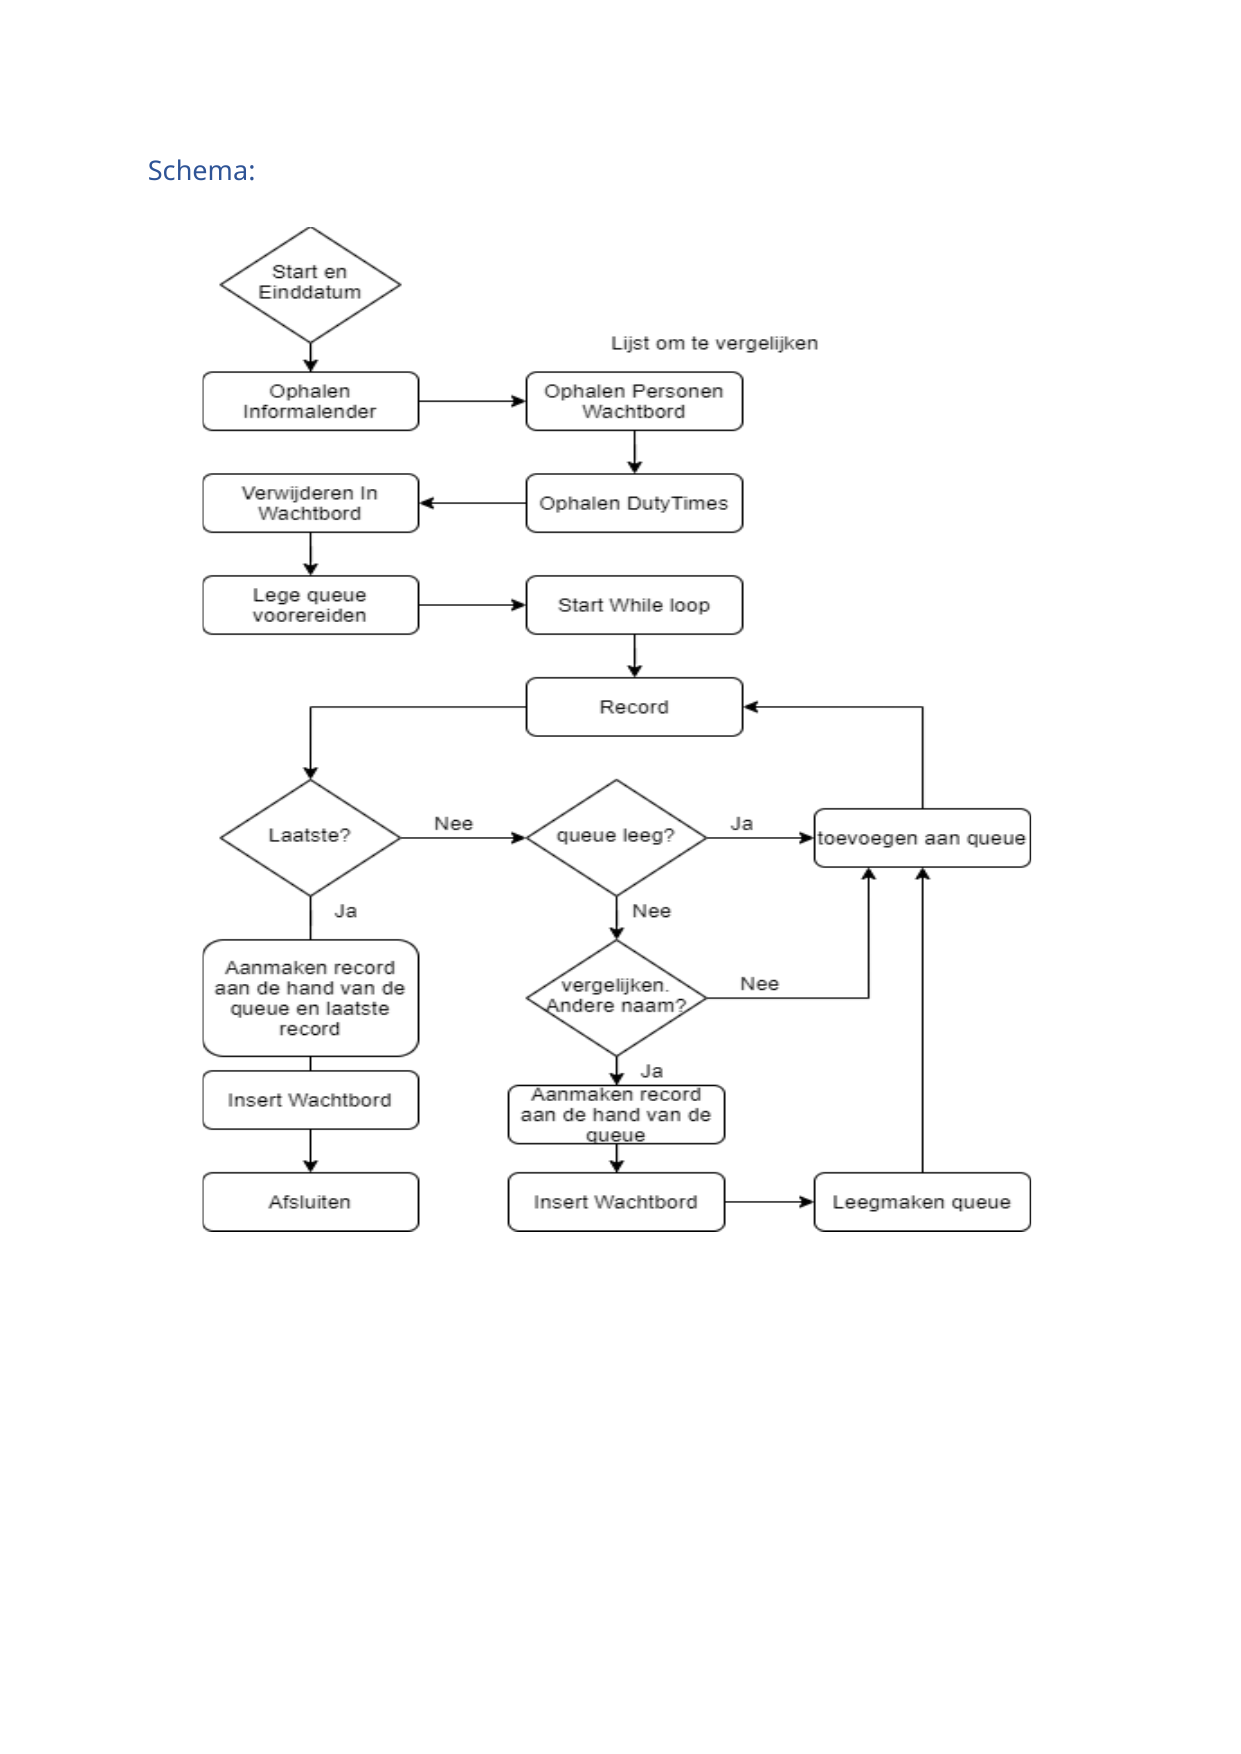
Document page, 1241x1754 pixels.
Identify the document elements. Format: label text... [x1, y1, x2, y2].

subtitle Schema: [148, 152, 1093, 189]
picture [202, 227, 1032, 1232]
